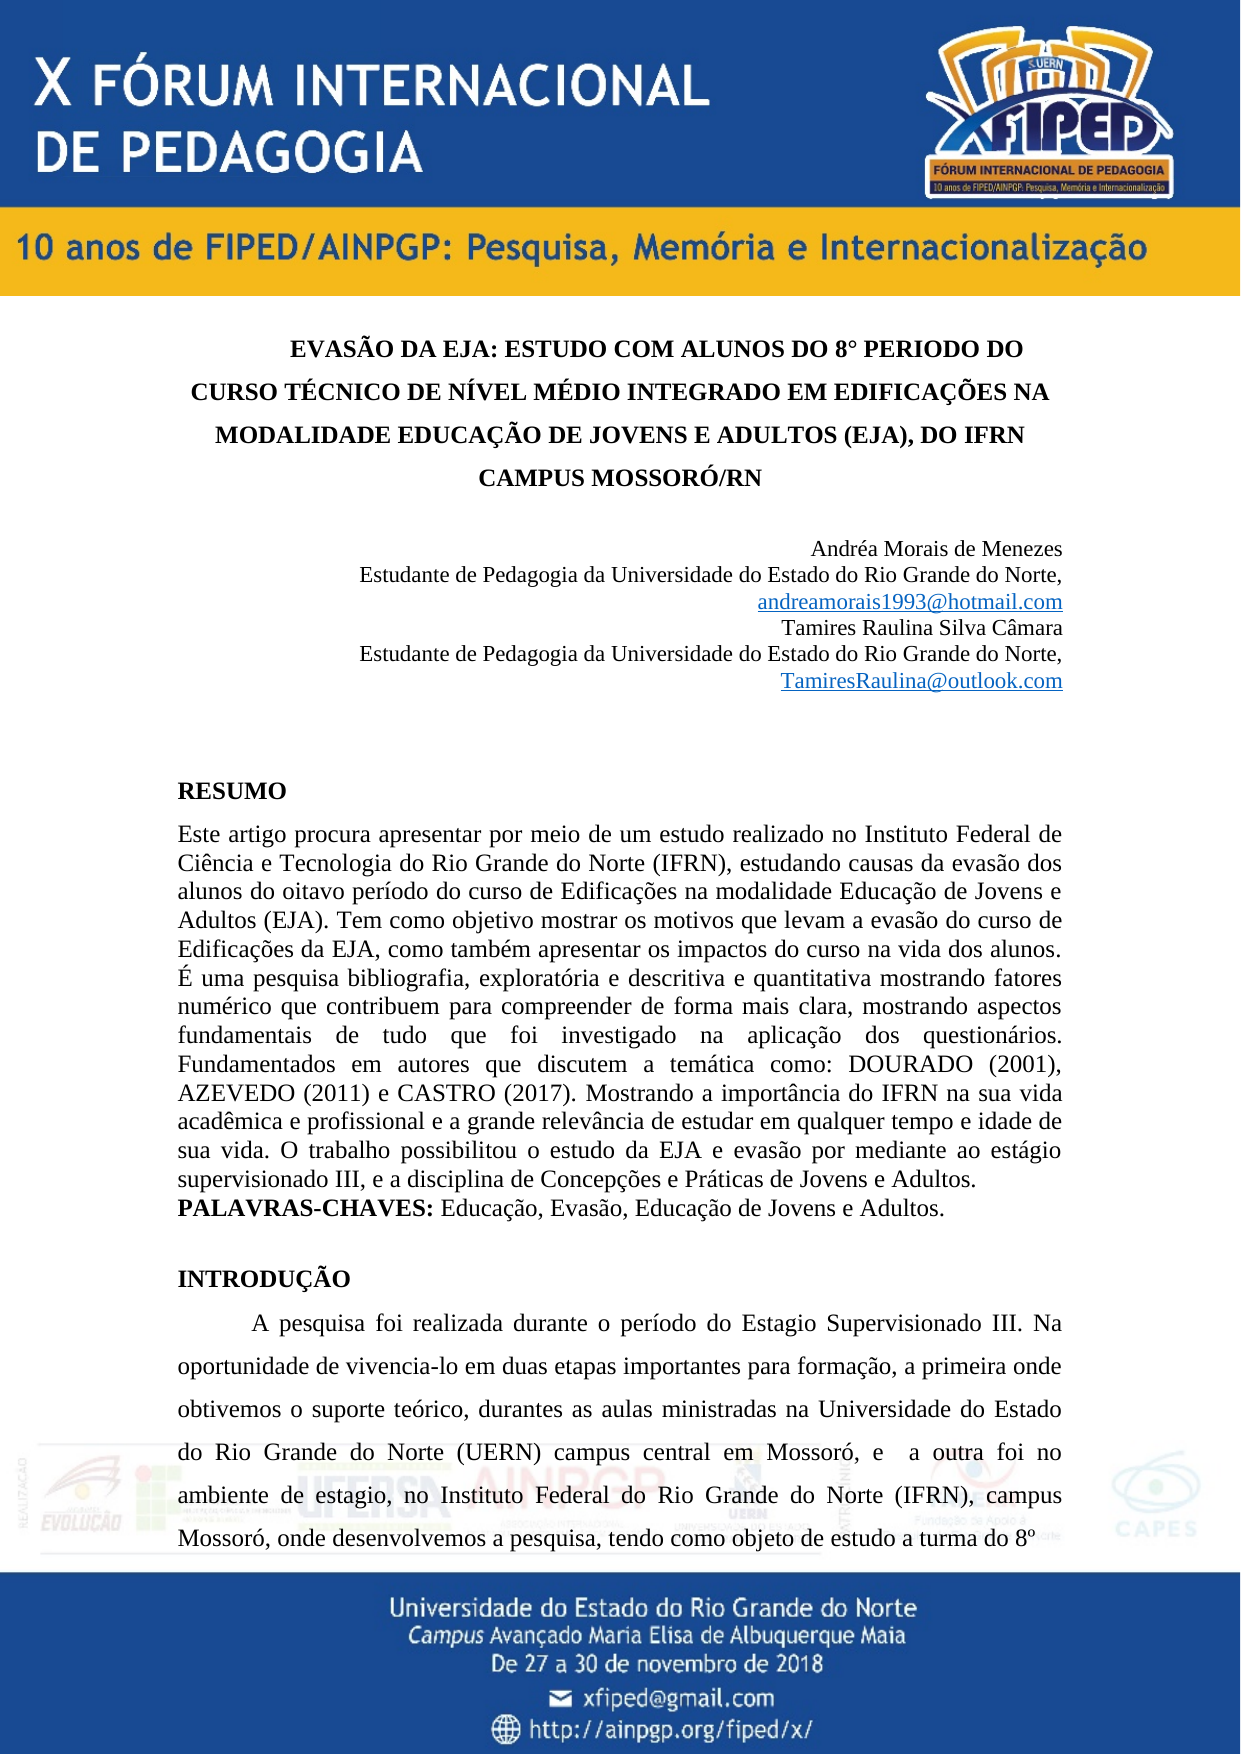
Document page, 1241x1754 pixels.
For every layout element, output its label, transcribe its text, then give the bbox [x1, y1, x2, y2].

text INTRODUÇÃO [177, 1264, 1063, 1293]
text Estudante de Pedagogia da Universidade do Estado do Rio Grande do Norte, andreamorais1993@hotmail.com [177, 561, 1063, 614]
text Este artigo procura apresentar por meio de um estudo realizado no Instituto Federal de Ciência e Tecnologia do Rio Grande do Norte (IFRN), estudando causas da evasão dos alunos do oitavo período do curso de Edificações na modalidade Educação de Jovens e Adultos (EJA). Tem como objetivo mostrar os motivos que levam a evasão do curso de Edificações da EJA, como também apresentar os impactos do curso na vida dos alunos. É uma pesquisa bibliografia, exploratória e descritiva e quantitativa mostrando fatores numérico que contribuem para compreender de forma mais clara, mostrando aspectos fundamentais de tudo que foi investigado na aplicação dos questionários. Fundamentados em autores que discutem a temática como: DOURADO (2001), AZEVEDO (2011) e CASTRO (2017). Mostrando a importância do IFRN na sua vida acadêmica e profissional e a grande relevância de estudar em qualquer tempo e idade de sua vida. O trabalho possibilitou o estudo da EJA e evasão por mediante ao estágio supervisionado III, e a disciplina de Concepções e Práticas de Jovens e Adultos. [177, 819, 1063, 1193]
text Andréa Morais de Menezes [177, 535, 1063, 561]
text Estudante de Pedagogia da Universidade do Estado do Rio Grande do Norte, [177, 640, 1063, 667]
text EVASÃO DA EJA: ESTUDO COM ALUNOS DO 8° PERIODO DO CURSO TÉCNICO DE NÍVEL MÉDIO INTEGRADO EM EDIFICAÇÕES NA MODALIDADE EDUCAÇÃO DE JOVENS E ADULTOS (EJA), DO IFRN CAMPUS MOSSORÓ/RN [177, 334, 1063, 492]
text Tamires Raulina Silva Câmara [177, 614, 1063, 640]
picture [0, 1417, 1241, 1754]
text TamiresRaulina@outlook.com [177, 667, 1063, 693]
picture [0, 0, 1241, 296]
text PALAVRAS-CHAVES: Educação, Evasão, Educação de Jovens e Adultos. [177, 1193, 1063, 1221]
text A pesquisa foi realizada durante o período do Estagio Supervisionado III. Na oportunidade de vivencia-lo em duas etapas importantes para formação, a primeira onde obtivemos o suporte teórico, durantes as aulas ministradas na Universidade do Estado do Rio Grande do Norte (UERN) campus central em Mossoró, e a outra foi no ambiente de estagio, no Instituto Federal do Rio Grande do Norte (IFRN), campus Mossoró, onde desenvolvemos a pesquisa, tendo como objeto de estudo a turma do 8º [177, 1308, 1063, 1552]
text RESUMO [177, 776, 1063, 804]
